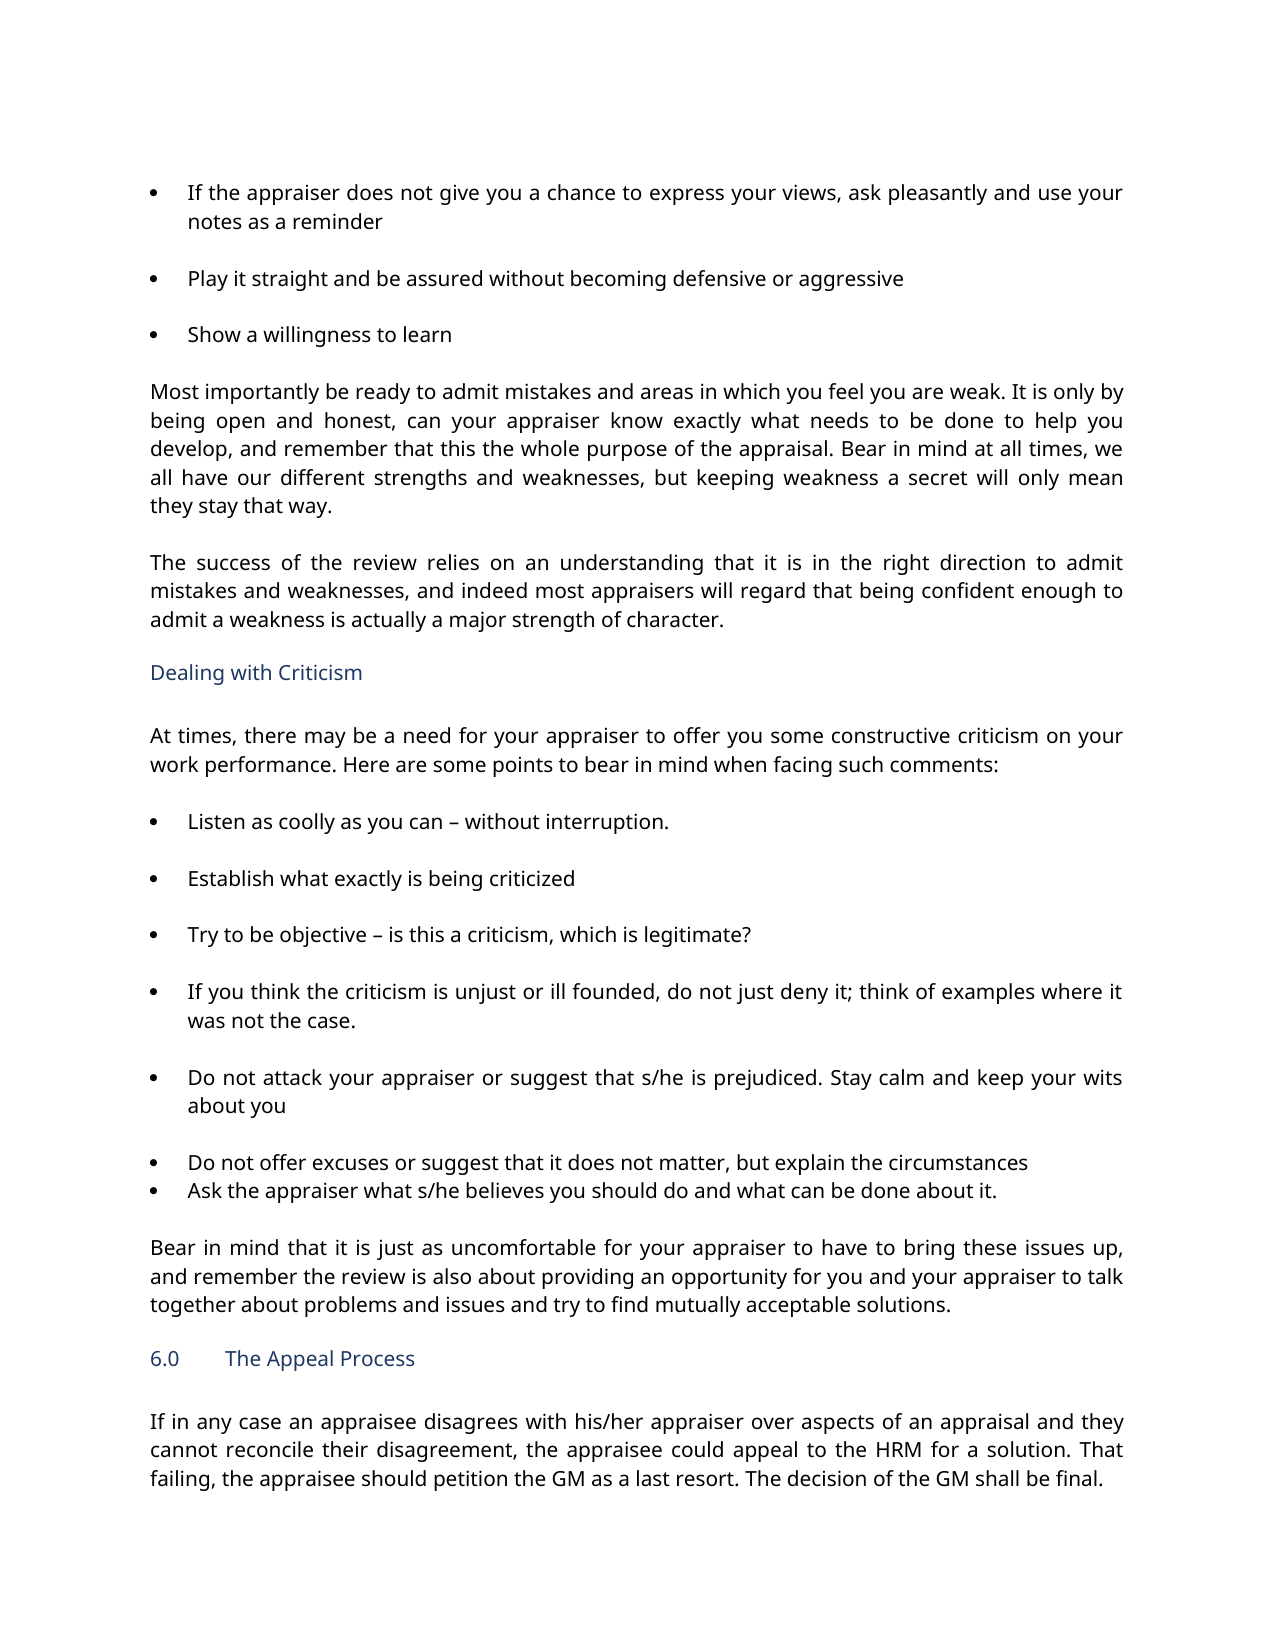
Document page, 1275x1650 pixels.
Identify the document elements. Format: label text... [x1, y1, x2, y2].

list Show a willingness to learn [150, 321, 1125, 349]
text If in any case an appraisee disagrees with his/her appraiser over aspects of an appraisal and they cannot reconcile their disagreement, the appraisee could appeal to the HRM for a solution. That failing, the appraisee should petition the GM as a last resort. The decision of the GM shall be final. [150, 1407, 1125, 1492]
subtitle The Appeal Process [150, 1344, 1125, 1372]
list Establish what exactly is being criticized [150, 864, 1125, 892]
text The success of the review relies on an understanding that it is in the right direction to admit mistakes and weaknesses, and indeed most appraisers will regard that being confident enough to admit a weakness is actually a major strength of character. [150, 548, 1125, 633]
subtitle Dealing with Criticism [150, 658, 1125, 687]
list Ask the appraiser what s/he believes you should do and what can be done about it. [150, 1177, 1125, 1205]
text Bear in mind that it is just as uncomfortable for your appraiser to have to bring these issues up, and remember the review is also about providing an opportunity for you and your appraiser to talk together about problems and issues and try to find mutually acceptable solutions. [150, 1233, 1125, 1319]
list Do not attack your appraiser or suggest that s/he is prejudiced. Stay calm and keep your wits about you [150, 1063, 1125, 1120]
list Try to be objective – is this a criticism, which is legitimate? [150, 921, 1125, 949]
list If you think the criticism is unjust or ill founded, do not just deny it; think of examples where it was not the case. [150, 977, 1125, 1034]
text At times, there may be a need for your appraiser to offer you some constructive criticism on your work performance. Here are some points to bear in mind when facing such comments: [150, 722, 1125, 778]
text Most importantly be ready to admit mistakes and areas in which you feel you are weak. It is only by being open and honest, can your appraiser know exactly what needs to be done to help you develop, and remember that this the whole purpose of the appraisal. Bear in mind at all times, we all have our different strengths and weaknesses, but keeping weakness a secret will only mean they stay that way. [150, 377, 1125, 520]
list Listen as coolly as you can – without interruption. [150, 807, 1125, 835]
list Do not offer excuses or suggest that it does not matter, but explain the circumstances [150, 1148, 1125, 1177]
list If the appraiser does not give you a chance to express your views, ask pleasantly and use your notes as a reminder [150, 178, 1125, 235]
list Play it straight and be assured without becoming defensive or aggressive [150, 264, 1125, 292]
